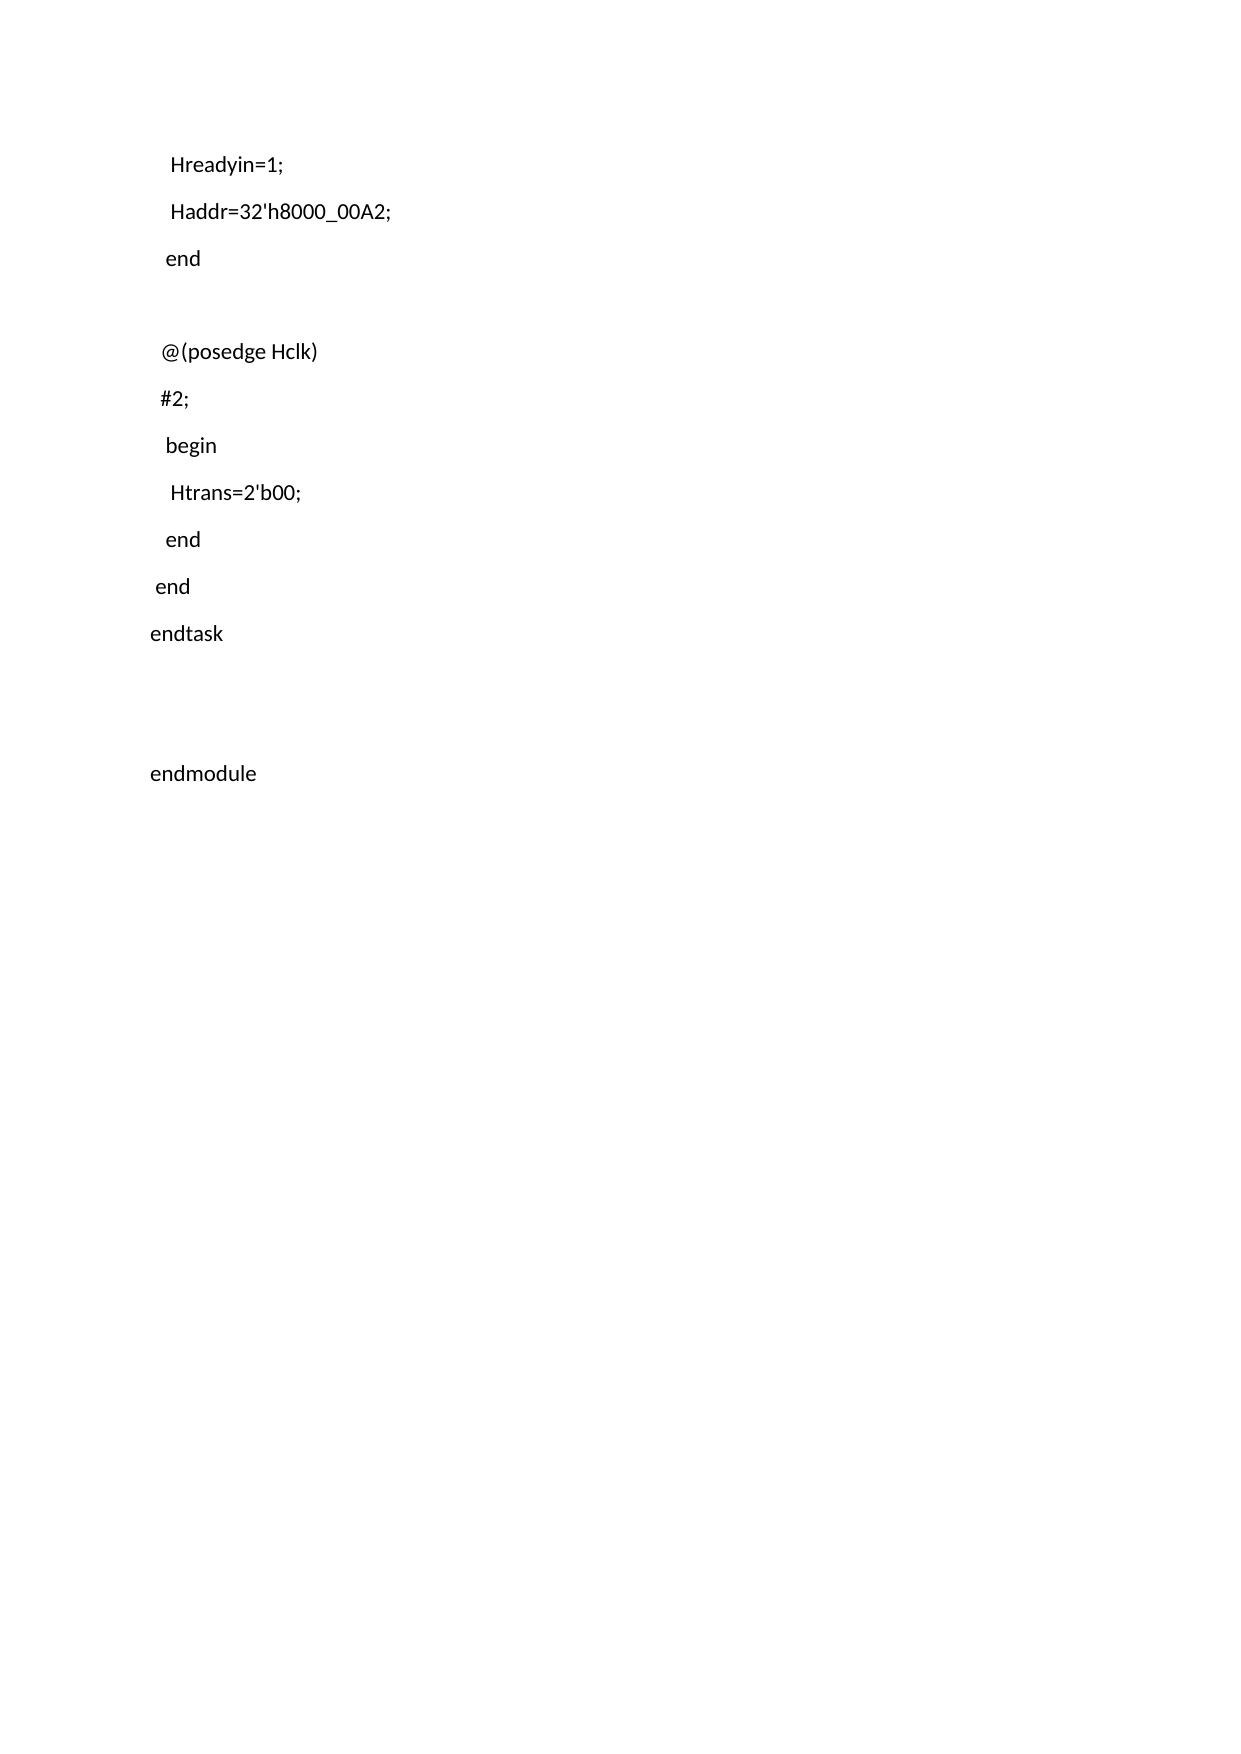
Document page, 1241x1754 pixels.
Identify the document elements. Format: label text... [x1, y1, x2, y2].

text #2; [150, 384, 1090, 412]
text Haddr=32'h8000_00A2; [150, 197, 1090, 225]
text Htrans=2'b00; [150, 478, 1090, 506]
text Hreadyin=1; [150, 150, 1090, 178]
text @(posedge Hclk) [150, 337, 1090, 366]
text end [150, 244, 1090, 272]
text endtask [150, 619, 1090, 647]
text begin [150, 431, 1090, 459]
text end [150, 572, 1090, 600]
text end [150, 525, 1090, 553]
text endmodule [150, 759, 1090, 787]
